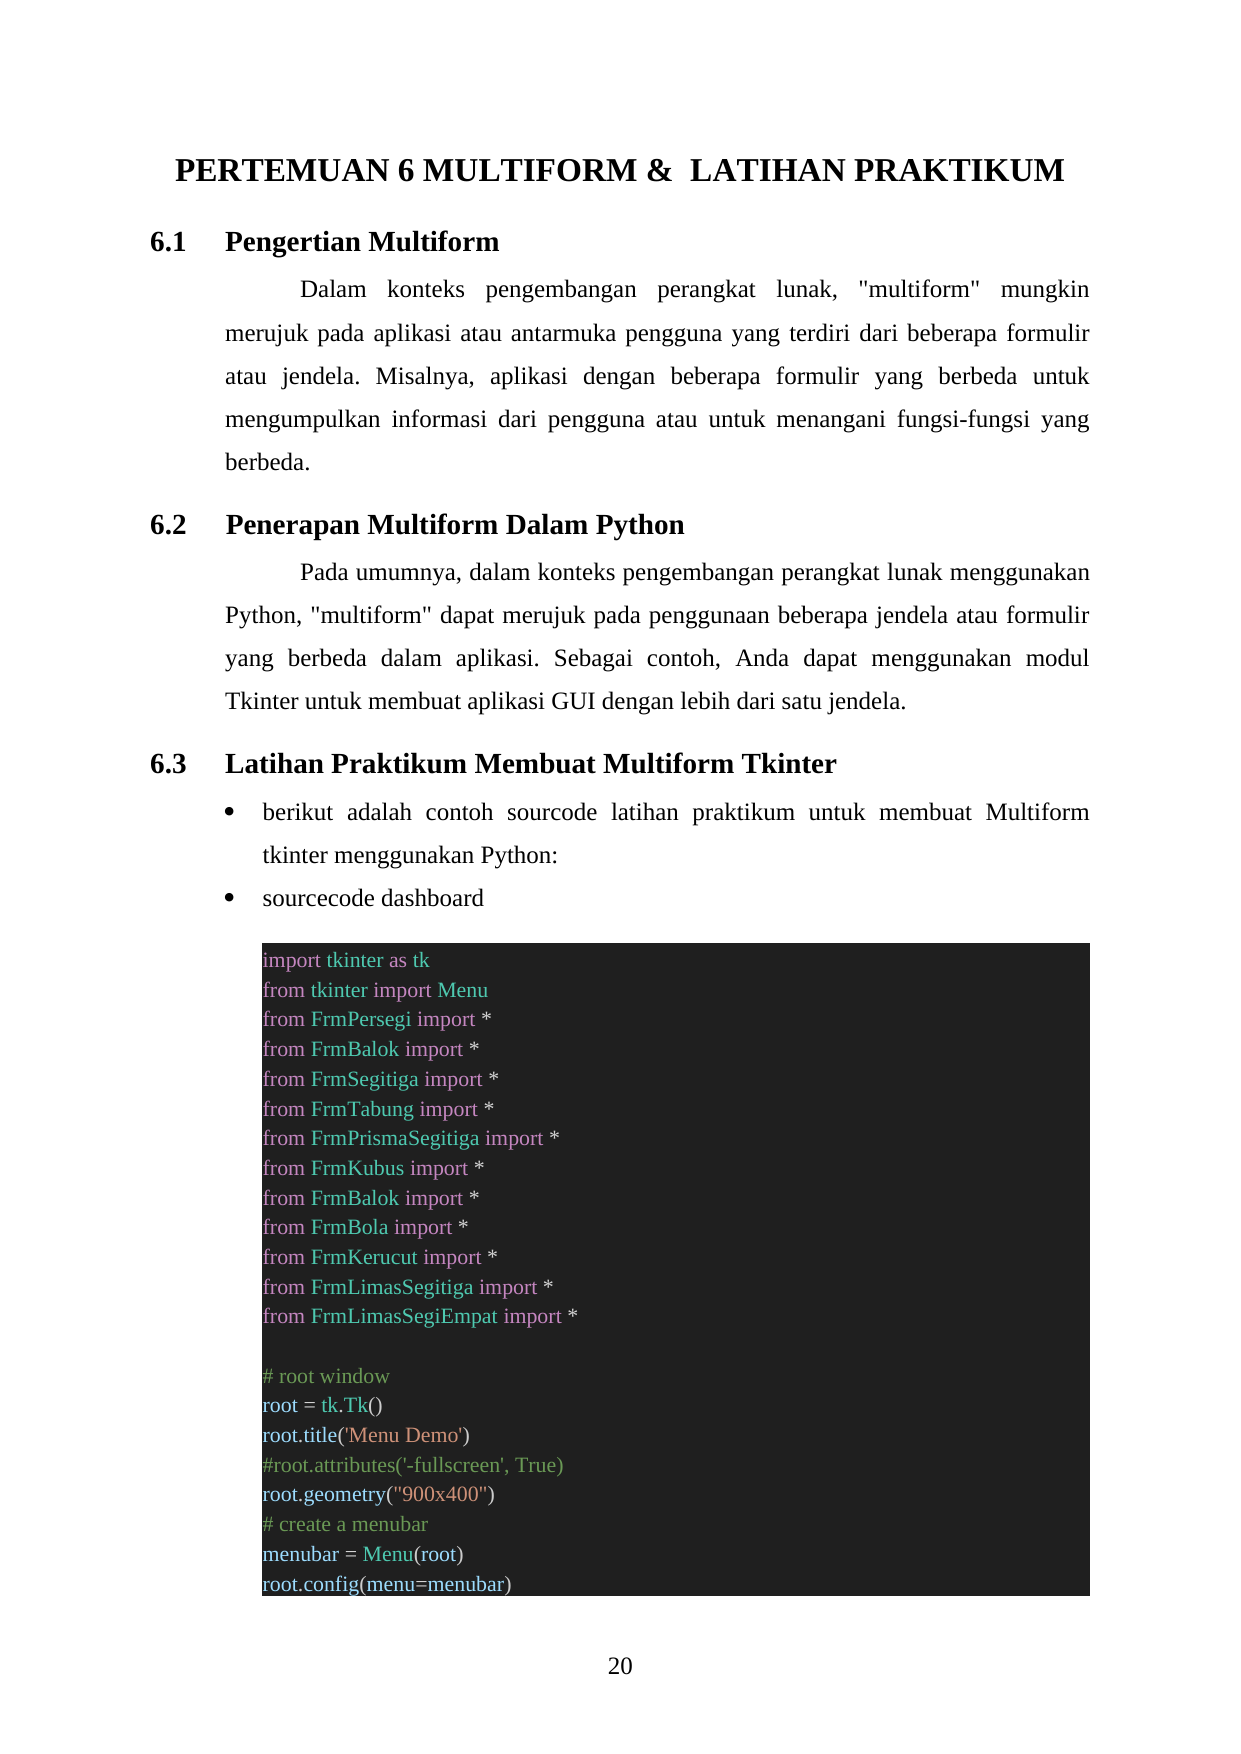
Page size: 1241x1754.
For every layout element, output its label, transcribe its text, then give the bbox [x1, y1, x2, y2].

text from FrmSegitiga import * [262, 1061, 1090, 1091]
list sourcecode dashboard [225, 883, 1090, 912]
text from FrmLimasSegitiga import * [262, 1269, 1090, 1299]
text root = tk.Tk() [262, 1388, 1090, 1418]
text Dalam konteks pengembangan perangkat lunak, "multiform" mungkin merujuk pada aplikasi atau antarmuka pengguna yang terdiri dari beberapa formulir atau jendela. Misalnya, aplikasi dengan beberapa formulir yang berbeda untuk mengumpulkan informasi dari pengguna atau untuk menangani fungsi-fungsi yang berbeda. [225, 274, 1090, 476]
list berikut adalah contoh sourcode latihan praktikum untuk membuat Multiform tkinter menggunakan Python: [225, 797, 1090, 868]
text menubar = Menu(root) [262, 1536, 1090, 1566]
text #root.attributes('-fullscreen', True) [262, 1447, 1090, 1477]
text from FrmPrismaSegitiga import * [262, 1121, 1090, 1150]
text from FrmKubus import * [262, 1150, 1090, 1180]
subtitle Penerapan Multiform Dalam Python [150, 507, 1090, 540]
text # root window [262, 1358, 1090, 1388]
text from FrmBalok import * [262, 1180, 1090, 1210]
text root.config(menu=menubar) [262, 1566, 1090, 1596]
text root.title('Menu Demo') [262, 1418, 1090, 1447]
text from tkinter import Menu [262, 972, 1090, 1002]
text from FrmPersegi import * [262, 1002, 1090, 1032]
text from FrmLimasSegiEmpat import * [262, 1299, 1090, 1328]
subtitle 6.3 Latihan Praktikum Membuat Multiform Tkinter [150, 746, 1090, 780]
text from FrmBola import * [262, 1210, 1090, 1239]
text from FrmTabung import * [262, 1091, 1090, 1121]
subtitle 6.1 Pengertian Multiform [150, 224, 1090, 258]
subtitle PERTEMUAN 6 MULTIFORM & LATIHAN PRAKTIKUM [150, 150, 1090, 188]
text # create a menubar [262, 1507, 1090, 1536]
text from FrmKerucut import * [262, 1239, 1090, 1269]
text Pada umumnya, dalam konteks pengembangan perangkat lunak menggunakan Python, "multiform" dapat merujuk pada penggunaan beberapa jendela atau formulir yang berbeda dalam aplikasi. Sebagai contoh, Anda dapat menggunakan modul Tkinter untuk membuat aplikasi GUI dengan lebih dari satu jendela. [225, 557, 1090, 715]
text from FrmBalok import * [262, 1032, 1090, 1061]
text root.geometry("900x400") [262, 1477, 1090, 1507]
text import tkinter as tk [262, 943, 1090, 972]
